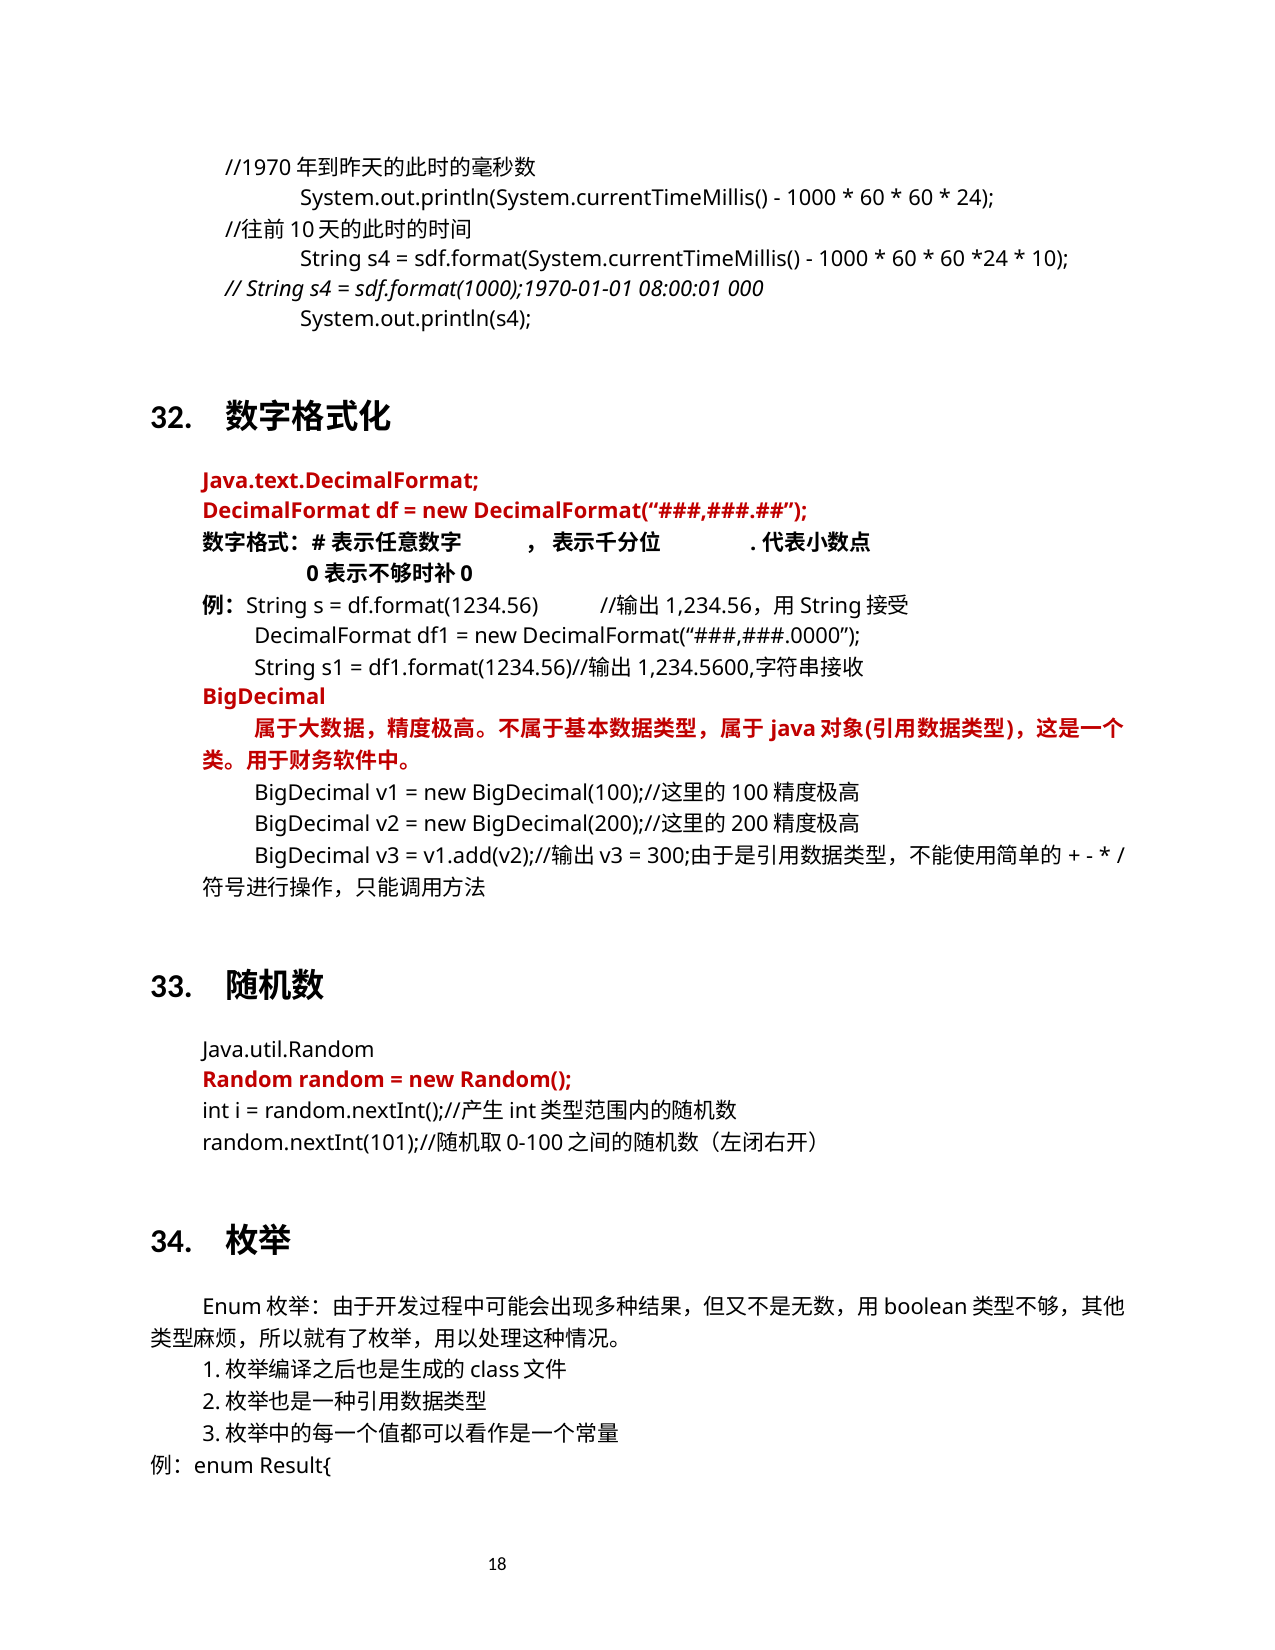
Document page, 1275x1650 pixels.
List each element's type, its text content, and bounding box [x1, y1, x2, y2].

list 枚举也是一种引用数据类型 [150, 1384, 1125, 1416]
list int i = random.nextInt();//产生int类型范围内的随机数 [150, 1093, 1125, 1125]
list String s1 = df1.format(1234.56)//输出 1,234.5600,字符串接收 [202, 649, 1125, 681]
list BigDecimal v3 = v1.add(v2);//输出v3 = 300;由于是引用数据类型，不能使用简单的 + - * / 符号进行操作，只能调用方法 [202, 838, 1125, 902]
list 数字格式：# 表示任意数字 ， 表示千分位 . 代表小数点 [150, 524, 1125, 556]
list 属于大数据，精度极高。不属于基本数据类型，属于java对象(引用数据类型)，这是一个类。用于财务软件中。 [202, 711, 1125, 774]
list 例：enum Result{ [150, 1448, 1125, 1479]
list Enum枚举：由于开发过程中可能会出现多种结果，但又不是无数，用boolean类型不够，其他类型麻烦，所以就有了枚举，用以处理这种情况。 [150, 1289, 1125, 1352]
list Random random = new Random(); [150, 1063, 1125, 1093]
subtitle 数字格式化 [150, 389, 1125, 438]
list Java.util.Random [150, 1034, 1125, 1063]
list BigDecimal [150, 681, 1125, 711]
subtitle 枚举 [150, 1214, 1125, 1262]
list 枚举中的每一个值都可以看作是一个常量 [150, 1416, 1125, 1448]
list random.nextInt(101);//随机取0-100之间的随机数（左闭右开） [150, 1125, 1125, 1157]
list DecimalFormat df = new DecimalFormat(“###,###.##”); [150, 495, 1125, 524]
list 0 表示不够时补0 [254, 556, 1125, 588]
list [150, 150, 1125, 333]
list 例：String s = df.format(1234.56) //输出 1,234.56，用String接受 [150, 588, 1125, 620]
list 枚举编译之后也是生成的class文件 [150, 1352, 1125, 1384]
list DecimalFormat df1 = new DecimalFormat(“###,###.0000”); [202, 620, 1125, 649]
list BigDecimal v2 = new BigDecimal(200);//这里的200精度极高 [202, 806, 1125, 838]
list Java.text.DecimalFormat; [150, 465, 1125, 495]
subtitle 随机数 [150, 958, 1125, 1007]
list BigDecimal v1 = new BigDecimal(100);//这里的100精度极高 [202, 774, 1125, 806]
